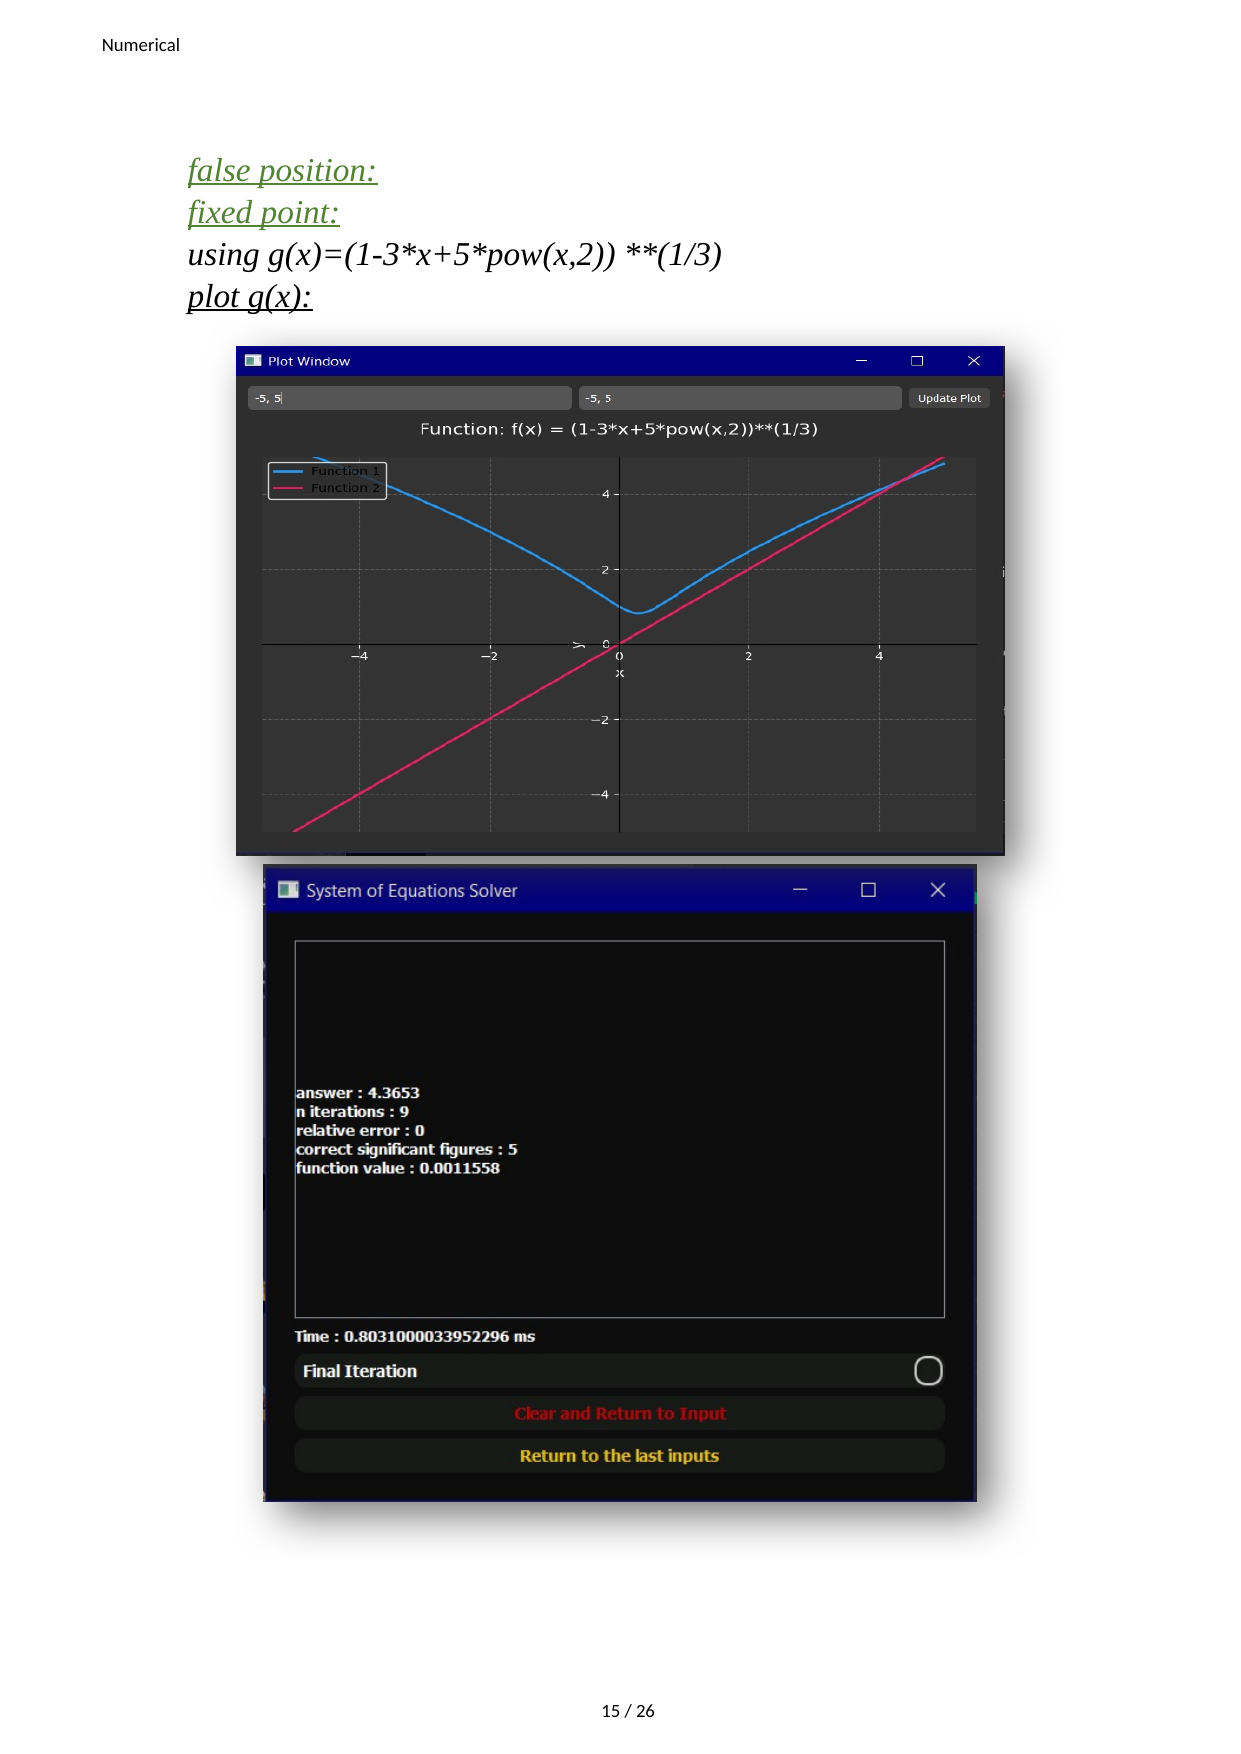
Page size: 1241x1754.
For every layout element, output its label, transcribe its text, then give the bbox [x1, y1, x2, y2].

list false position: [187, 150, 1128, 188]
list using g(x)=(1-3*x+5*pow(x,2)) **(1/3) [187, 234, 1128, 272]
picture [263, 864, 977, 1502]
list fixed point: [187, 192, 1128, 230]
picture [236, 346, 1005, 856]
list plot g(x): [187, 276, 1128, 314]
